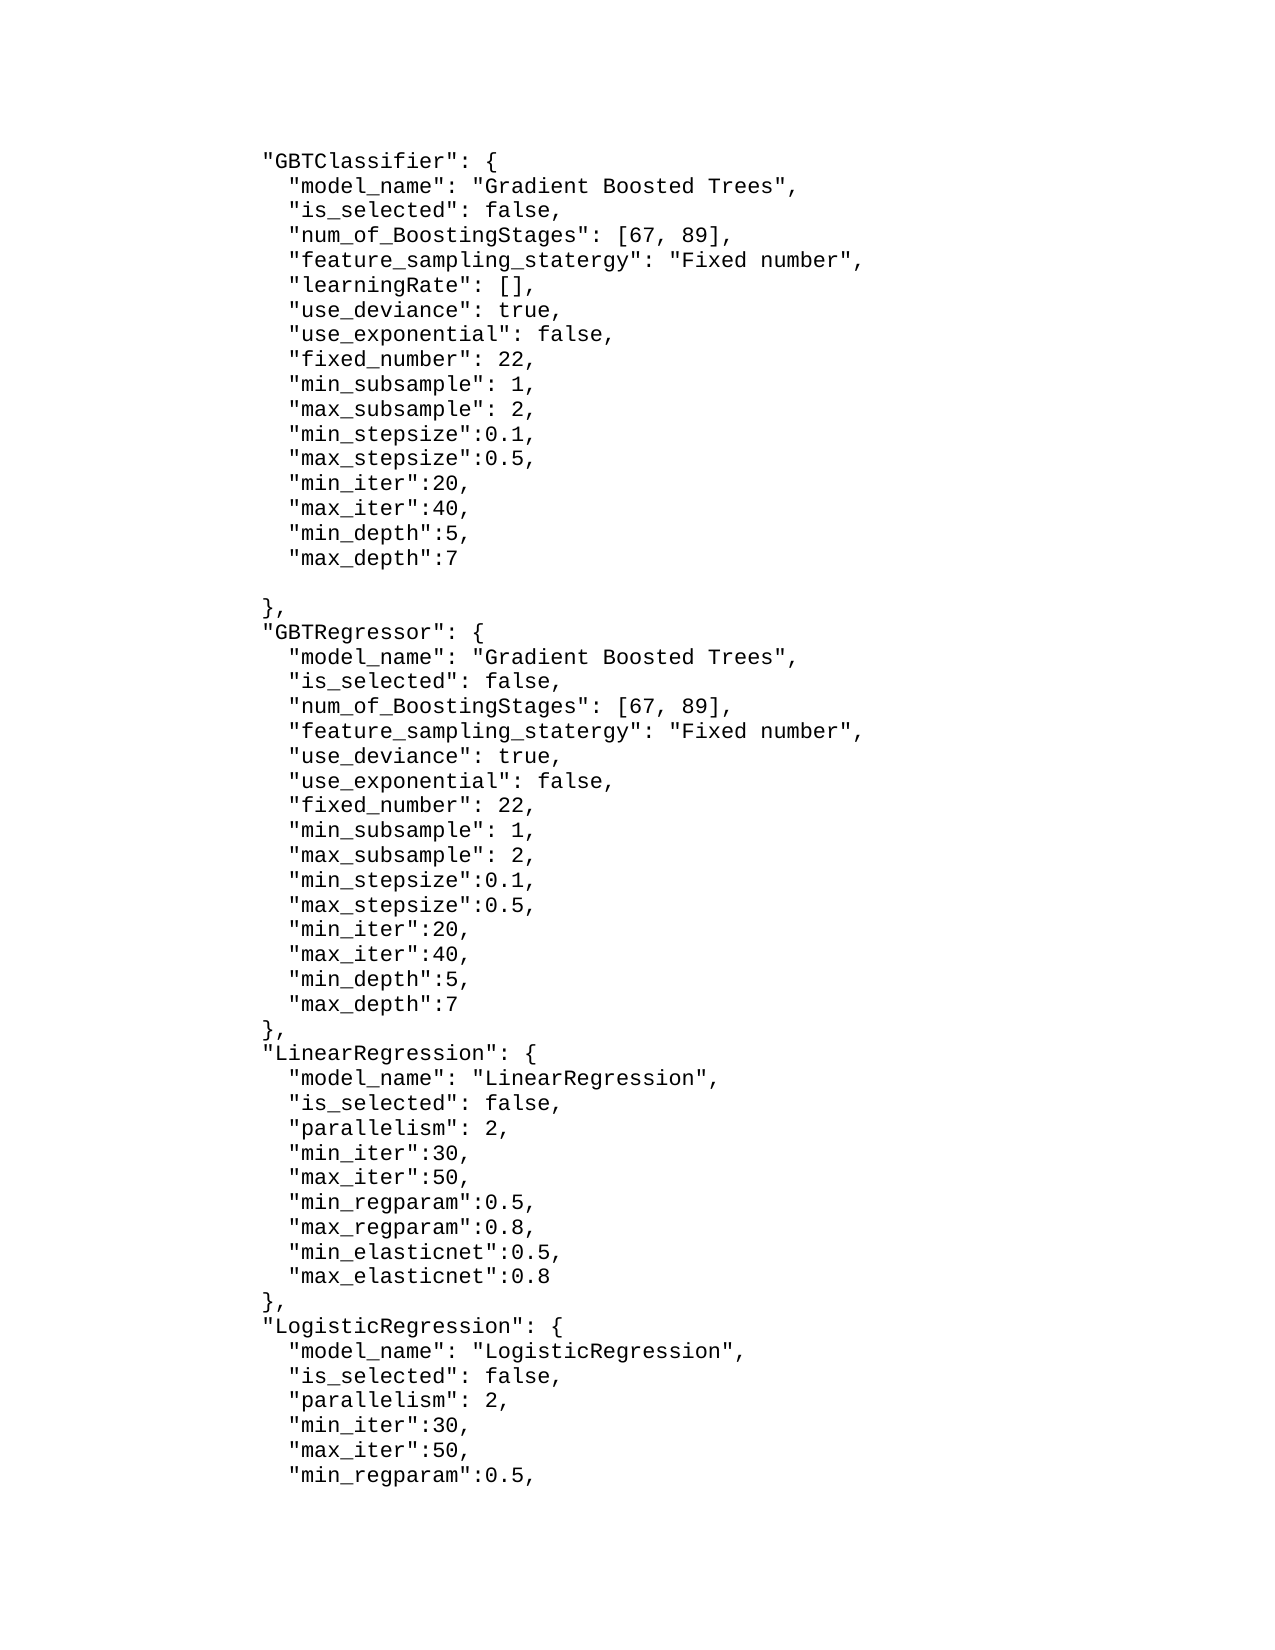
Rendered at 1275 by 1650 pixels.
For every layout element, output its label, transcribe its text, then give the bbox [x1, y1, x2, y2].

text "use_exponential": false, [156, 770, 1118, 794]
text "model_name": "LinearRegression", [156, 1067, 1118, 1092]
text "max_stepsize":0.5, [156, 447, 1118, 472]
text "min_iter":30, [156, 1414, 1118, 1439]
text "max_subsample": 2, [156, 398, 1118, 423]
text "use_deviance": true, [156, 299, 1118, 323]
text "min_regparam":0.5, [156, 1191, 1118, 1216]
text "min_iter":20, [156, 472, 1118, 497]
text "fixed_number": 22, [156, 794, 1118, 819]
text "feature_sampling_statergy": "Fixed number", [156, 720, 1118, 745]
text "min_stepsize":0.1, [156, 869, 1118, 894]
text "model_name": "LogisticRegression", [156, 1340, 1118, 1365]
text "max_subsample": 2, [156, 844, 1118, 869]
text "max_iter":40, [156, 943, 1118, 968]
text "GBTRegressor": { [156, 621, 1118, 646]
text "model_name": "Gradient Boosted Trees", [156, 646, 1118, 671]
text "min_iter":20, [156, 918, 1118, 943]
text "min_subsample": 1, [156, 819, 1118, 844]
text "max_regparam":0.8, [156, 1216, 1118, 1241]
text "is_selected": false, [156, 1092, 1118, 1117]
text "max_iter":40, [156, 497, 1118, 522]
text "num_of_BoostingStages": [67, 89], [156, 695, 1118, 720]
text "max_depth":7 [156, 547, 1118, 571]
text "max_depth":7 [156, 993, 1118, 1018]
text }, [156, 1290, 1118, 1315]
text "fixed_number": 22, [156, 348, 1118, 373]
text "min_elasticnet":0.5, [156, 1241, 1118, 1266]
text }, [156, 596, 1118, 621]
text "use_deviance": true, [156, 745, 1118, 770]
text "is_selected": false, [156, 671, 1118, 695]
text "LinearRegression": { [156, 1042, 1118, 1067]
text "min_subsample": 1, [156, 373, 1118, 398]
text }, [156, 1018, 1118, 1042]
text "min_regparam":0.5, [156, 1464, 1118, 1489]
text "is_selected": false, [156, 1365, 1118, 1389]
text "max_stepsize":0.5, [156, 894, 1118, 918]
text "max_iter":50, [156, 1439, 1118, 1464]
text "min_depth":5, [156, 968, 1118, 993]
text "parallelism": 2, [156, 1117, 1118, 1142]
text "use_exponential": false, [156, 323, 1118, 348]
text "parallelism": 2, [156, 1389, 1118, 1414]
text "is_selected": false, [156, 199, 1118, 224]
text "learningRate": [], [156, 274, 1118, 299]
text "GBTClassifier": { [156, 150, 1118, 175]
text "max_iter":50, [156, 1166, 1118, 1191]
text "min_iter":30, [156, 1142, 1118, 1166]
text "min_stepsize":0.1, [156, 423, 1118, 447]
text "min_depth":5, [156, 522, 1118, 547]
text "num_of_BoostingStages": [67, 89], [156, 224, 1118, 249]
text "feature_sampling_statergy": "Fixed number", [156, 249, 1118, 274]
text "model_name": "Gradient Boosted Trees", [156, 175, 1118, 199]
text "LogisticRegression": { [156, 1315, 1118, 1340]
text "max_elasticnet":0.8 [156, 1266, 1118, 1290]
